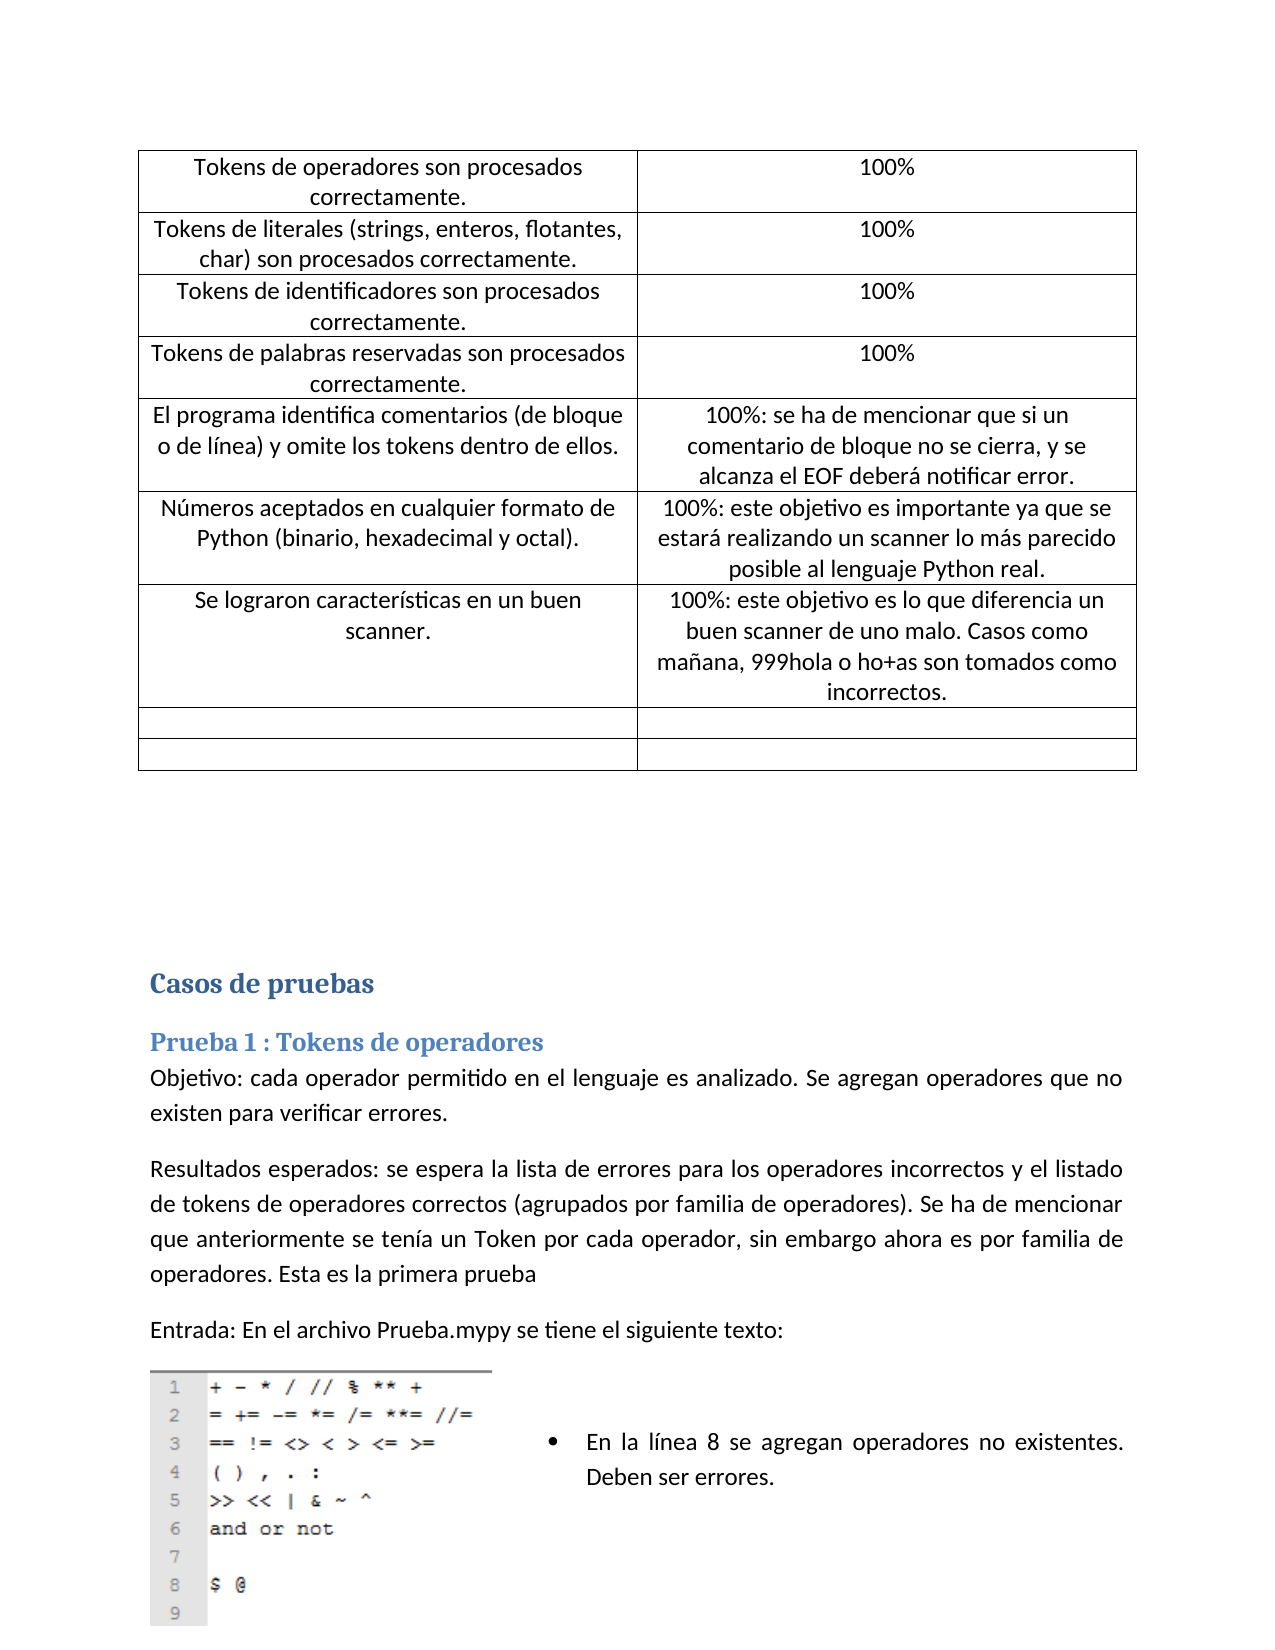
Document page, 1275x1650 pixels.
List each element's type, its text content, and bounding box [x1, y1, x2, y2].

table_cell [139, 708, 637, 738]
subtitle Prueba 1 : Tokens de operadores [150, 1027, 1125, 1058]
list En la línea 8 se agregan operadores no existentes. Deben ser errores. [493, 1426, 1125, 1491]
table_cell 100% [638, 151, 1136, 212]
table_cell [139, 739, 637, 770]
table_cell [638, 708, 1136, 738]
table_cell Tokens de palabras reservadas son procesados correctamente. [467, 337, 637, 398]
table_cell Números aceptados en cualquier formato de Python (binario, hexadecimal y octal). [139, 492, 637, 583]
table_cell Tokens de identificadores son procesados correctamente. [467, 275, 637, 336]
picture [150, 1370, 493, 1626]
table_cell 100% [638, 213, 1136, 274]
table_cell [638, 739, 1136, 770]
table_cell 100% [638, 337, 1136, 398]
text Objetivo: cada operador permitido en el lenguaje es analizado. Se agregan operadores que no existen para verificar errores. [150, 1063, 1125, 1128]
text Entrada: En el archivo Prueba.mypy se tiene el siguiente texto: [150, 1314, 1125, 1345]
table_cell Tokens de palabras reservadas son procesados correctamente. [139, 337, 310, 398]
table_cell Se lograron características en un buen scanner. [139, 585, 637, 707]
table_cell Tokens de operadores son procesados correctamente. [139, 151, 310, 212]
table_cell 100%: este objetivo es lo que diferencia un buen scanner de uno malo. Casos como mañana, 999hola o ho+as son tomados como incorrectos. [638, 585, 827, 707]
table_cell Tokens de identificadores son procesados correctamente. [139, 275, 310, 336]
subtitle Casos de pruebas [150, 967, 1125, 1001]
table_cell 100% [638, 275, 1136, 336]
table_cell El programa identifica comentarios (de bloque o de línea) y omite los tokens dentro de ellos. [139, 399, 637, 491]
table_cell 100%: este objetivo es lo que diferencia un buen scanner de uno malo. Casos como mañana, 999hola o ho+as son tomados como incorrectos. [947, 585, 1136, 707]
table_cell 100%: este objetivo es importante ya que se estará realizando un scanner lo más parecido posible al lenguaje Python real. [638, 492, 1136, 583]
table_cell Tokens de operadores son procesados correctamente. [467, 151, 637, 212]
text Resultados esperados: se espera la lista de errores para los operadores incorrectos y el listado de tokens de operadores correctos (agrupados por familia de operadores). Se ha de mencionar que anteriormente se tenía un Token por cada operador, sin embargo ahora es por familia de operadores. Esta es la primera prueba [150, 1153, 1125, 1289]
